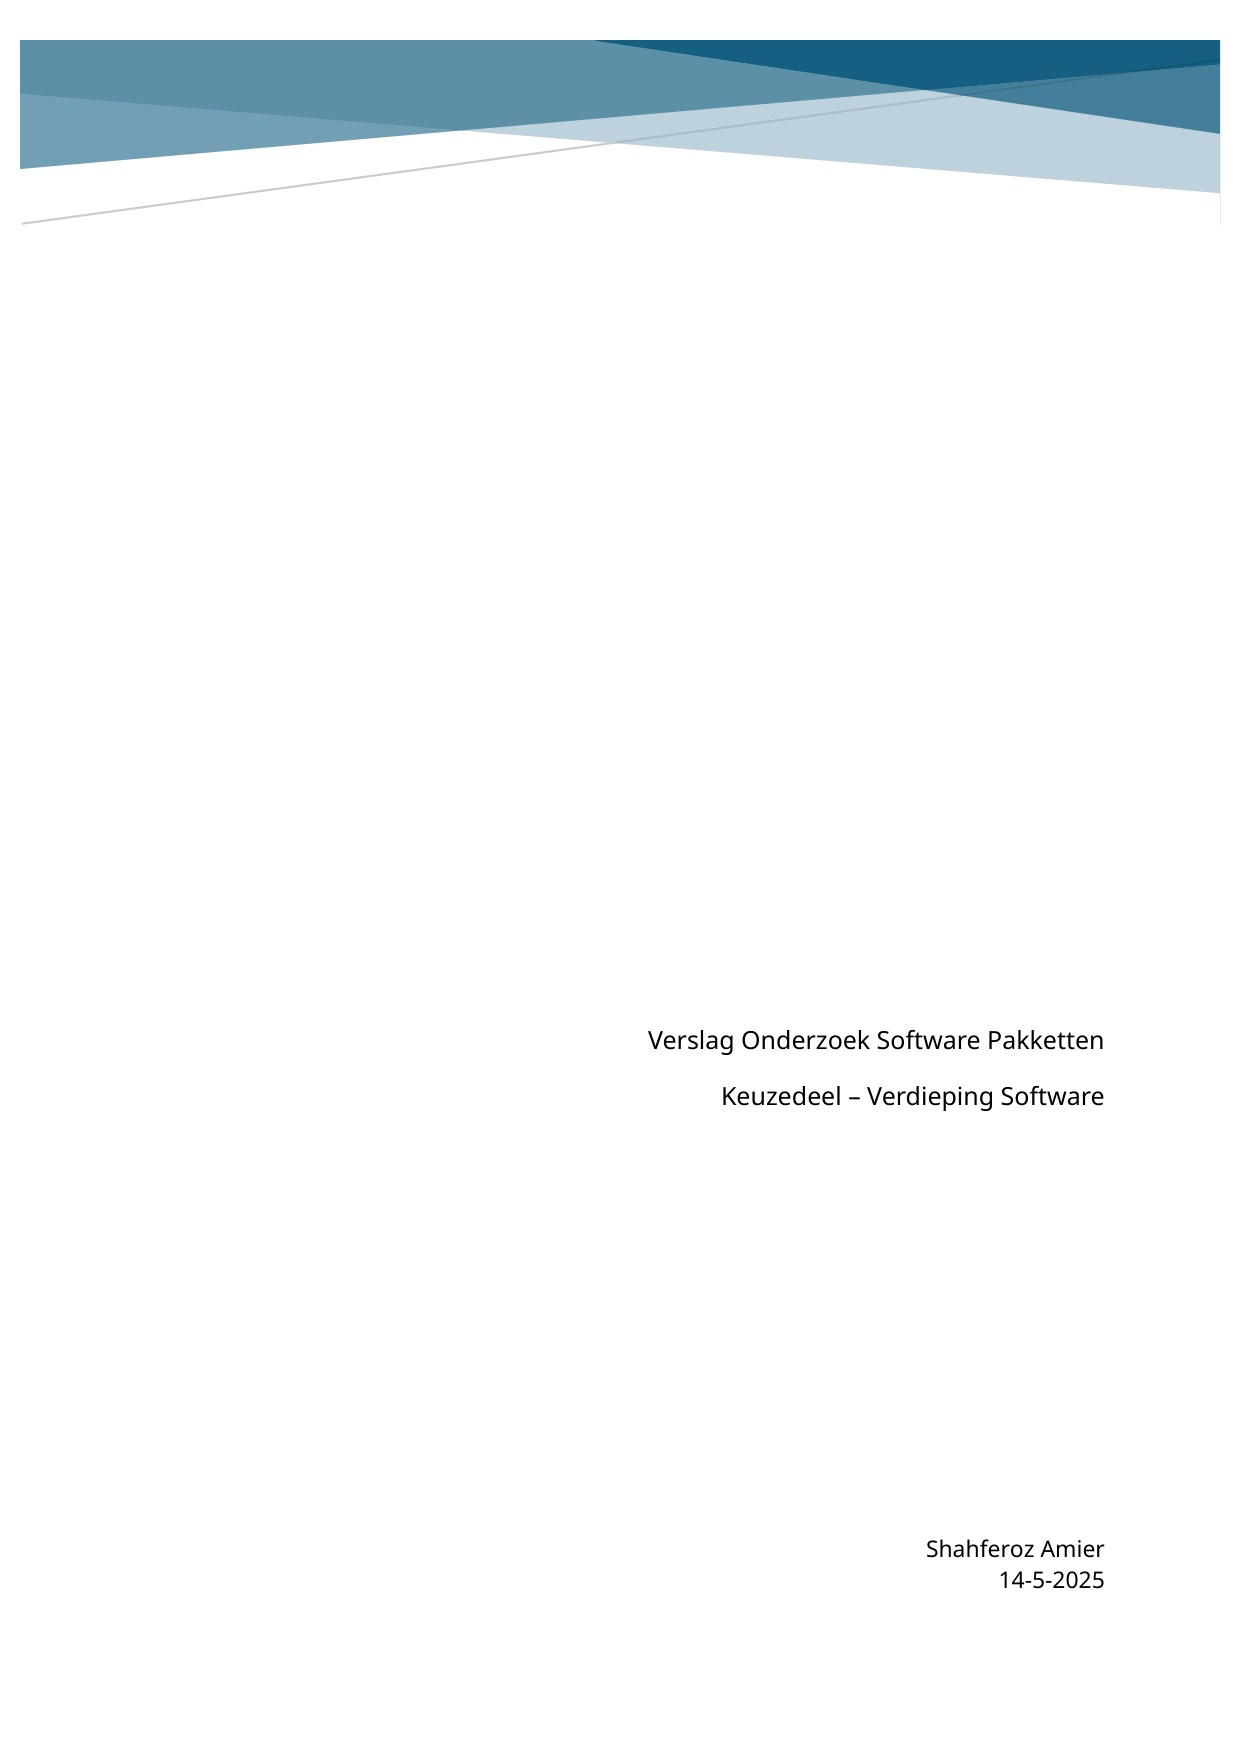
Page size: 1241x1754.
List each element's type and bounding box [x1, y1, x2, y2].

picture [20, 40, 1221, 240]
